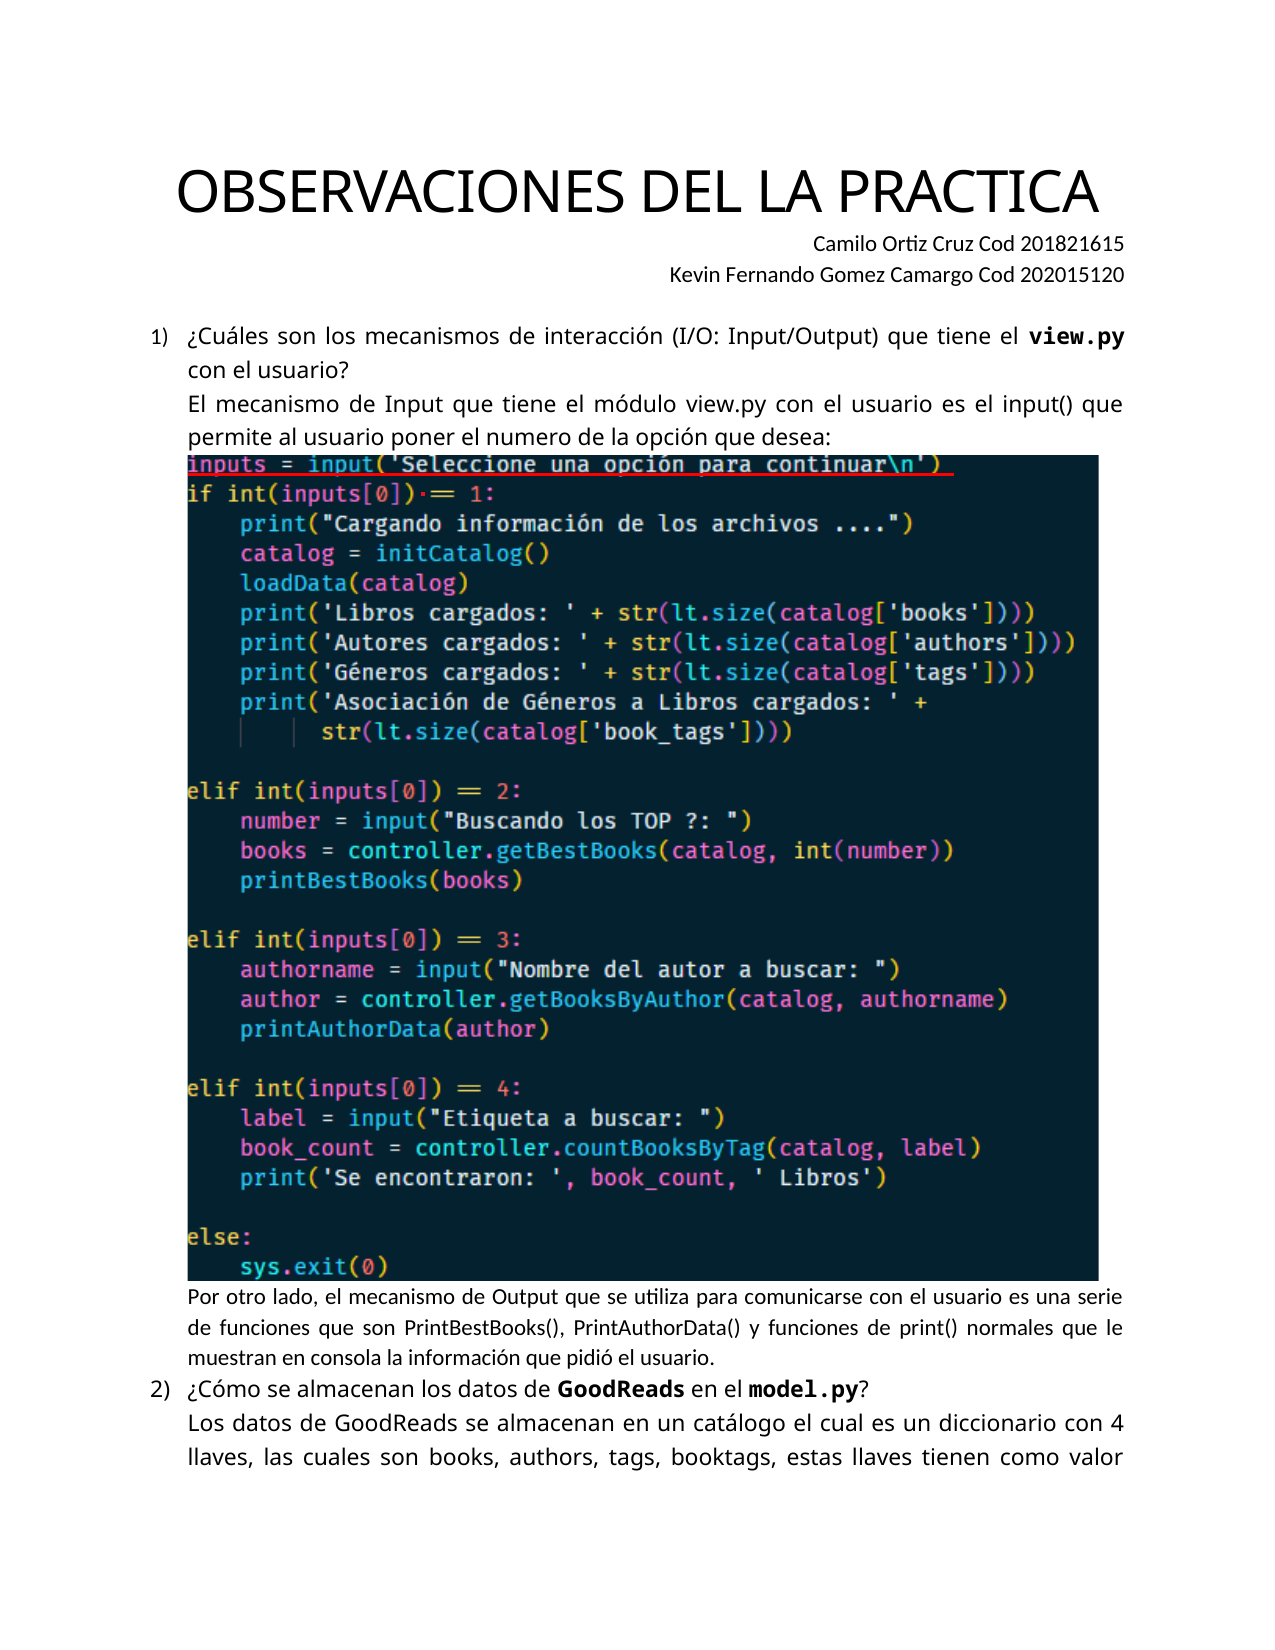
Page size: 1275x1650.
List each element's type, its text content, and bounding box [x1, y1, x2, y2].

text Kevin Fernando Gomez Camargo Cod 202015120 [150, 260, 1125, 288]
picture [187, 455, 1099, 1281]
list ¿Cómo se almacenan los datos de GoodReads en el model.py? [150, 1373, 1125, 1404]
list ¿Cuáles son los mecanismos de interacción (I/O: Input/Output) que tiene el view.py con el usuario? [150, 320, 1125, 385]
title OBSERVACIONES DEL LA PRACTICA [150, 150, 1125, 229]
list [187, 1407, 1125, 1472]
list El mecanismo de Input que tiene el módulo view.py con el usuario es el input() que permite al usuario poner el numero de la opción que desea: [187, 388, 1125, 453]
text Camilo Ortiz Cruz Cod 201821615 [150, 229, 1125, 257]
list Por otro lado, el mecanismo de Output que se utiliza para comunicarse con el usuario es una serie de funciones que son PrintBestBooks(), PrintAuthorData() y funciones de print() normales que le muestran en consola la información que pidió el usuario. [187, 1282, 1125, 1371]
